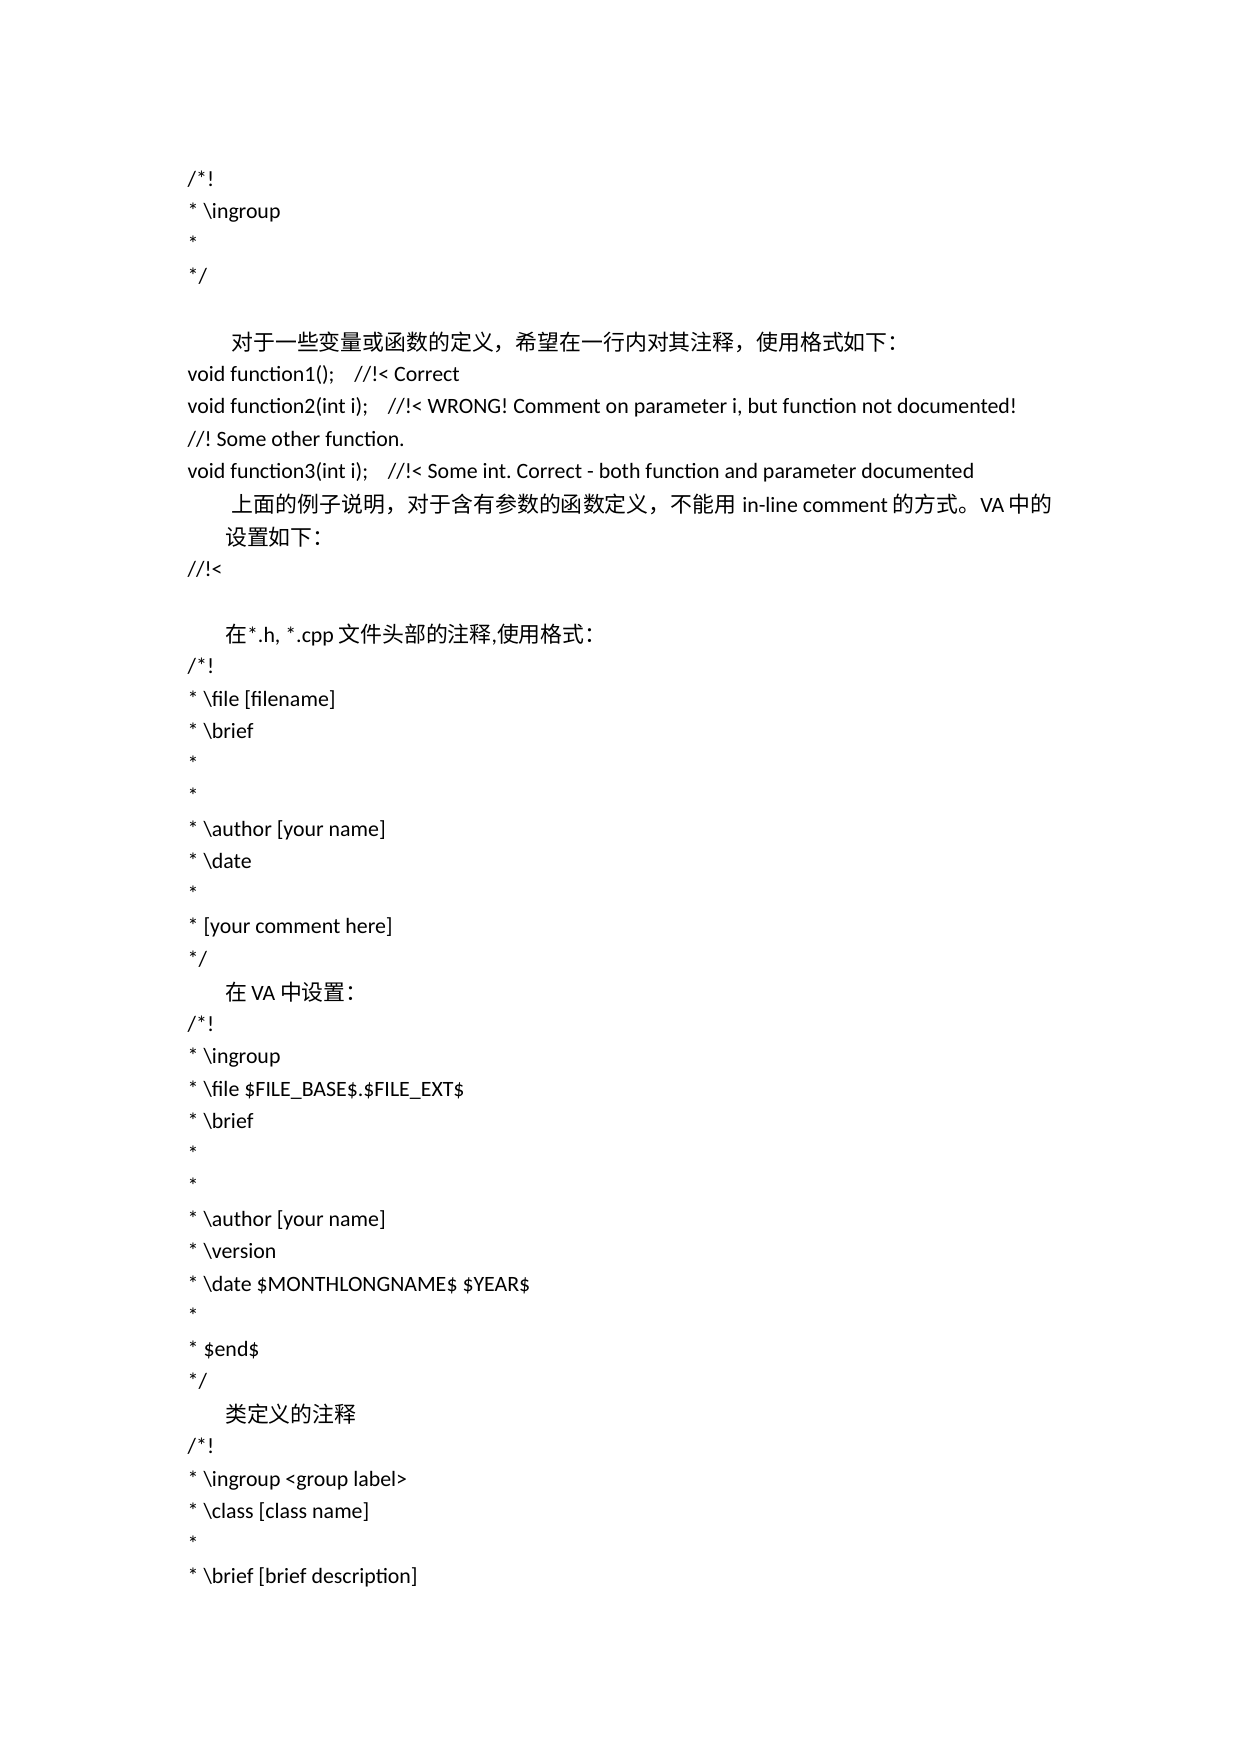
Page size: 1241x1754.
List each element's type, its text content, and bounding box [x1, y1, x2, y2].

text */ [187, 1364, 1053, 1397]
text /*! [187, 162, 1053, 194]
text * [187, 779, 1053, 812]
text * [187, 1527, 1053, 1559]
text //!< [187, 552, 1053, 584]
text 类定义的注释 [187, 1397, 1053, 1429]
text * \author [your name] [187, 1202, 1053, 1234]
text * \class [class name] [187, 1494, 1053, 1527]
text * $end$ [187, 1332, 1053, 1364]
text * \file $FILE_BASE$.$FILE_EXT$ [187, 1072, 1053, 1104]
text * [187, 1169, 1053, 1202]
text void function3(int i); //!< Some int. Correct - both function and parameter documented [187, 454, 1053, 487]
text */ [187, 942, 1053, 974]
text * \file [filename] [187, 682, 1053, 714]
text */ [187, 259, 1053, 292]
text 在VA中设置： [187, 974, 1053, 1007]
list 对于一些变量或函数的定义，希望在一行内对其注释，使用格式如下： [225, 324, 1053, 357]
text * \brief [brief description] [187, 1559, 1053, 1592]
text * [187, 747, 1053, 779]
text * [187, 227, 1053, 259]
text /*! [187, 649, 1053, 682]
text * \ingroup [187, 1039, 1053, 1072]
text void function2(int i); //!< WRONG! Comment on parameter i, but function not documented! [187, 389, 1053, 422]
text * \date $MONTHLONGNAME$ $YEAR$ [187, 1267, 1053, 1299]
text * \date [187, 844, 1053, 877]
text * [187, 1299, 1053, 1332]
text * \ingroup [187, 194, 1053, 227]
text * \brief [187, 714, 1053, 747]
text void function1(); //!< Correct [187, 357, 1053, 389]
text * \ingroup <group label> [187, 1462, 1053, 1494]
text * \version [187, 1234, 1053, 1267]
text //! Some other function. [187, 422, 1053, 454]
text * \brief [187, 1104, 1053, 1137]
text * [187, 877, 1053, 909]
list 上面的例子说明，对于含有参数的函数定义，不能用in-line comment的方式。VA中的设置如下： [225, 487, 1053, 552]
text /*! [187, 1007, 1053, 1039]
text * \author [your name] [187, 812, 1053, 844]
text /*! [187, 1429, 1053, 1462]
text * [your comment here] [187, 909, 1053, 942]
text 在*.h, *.cpp文件头部的注释,使用格式： [187, 617, 1053, 649]
text * [187, 1137, 1053, 1169]
